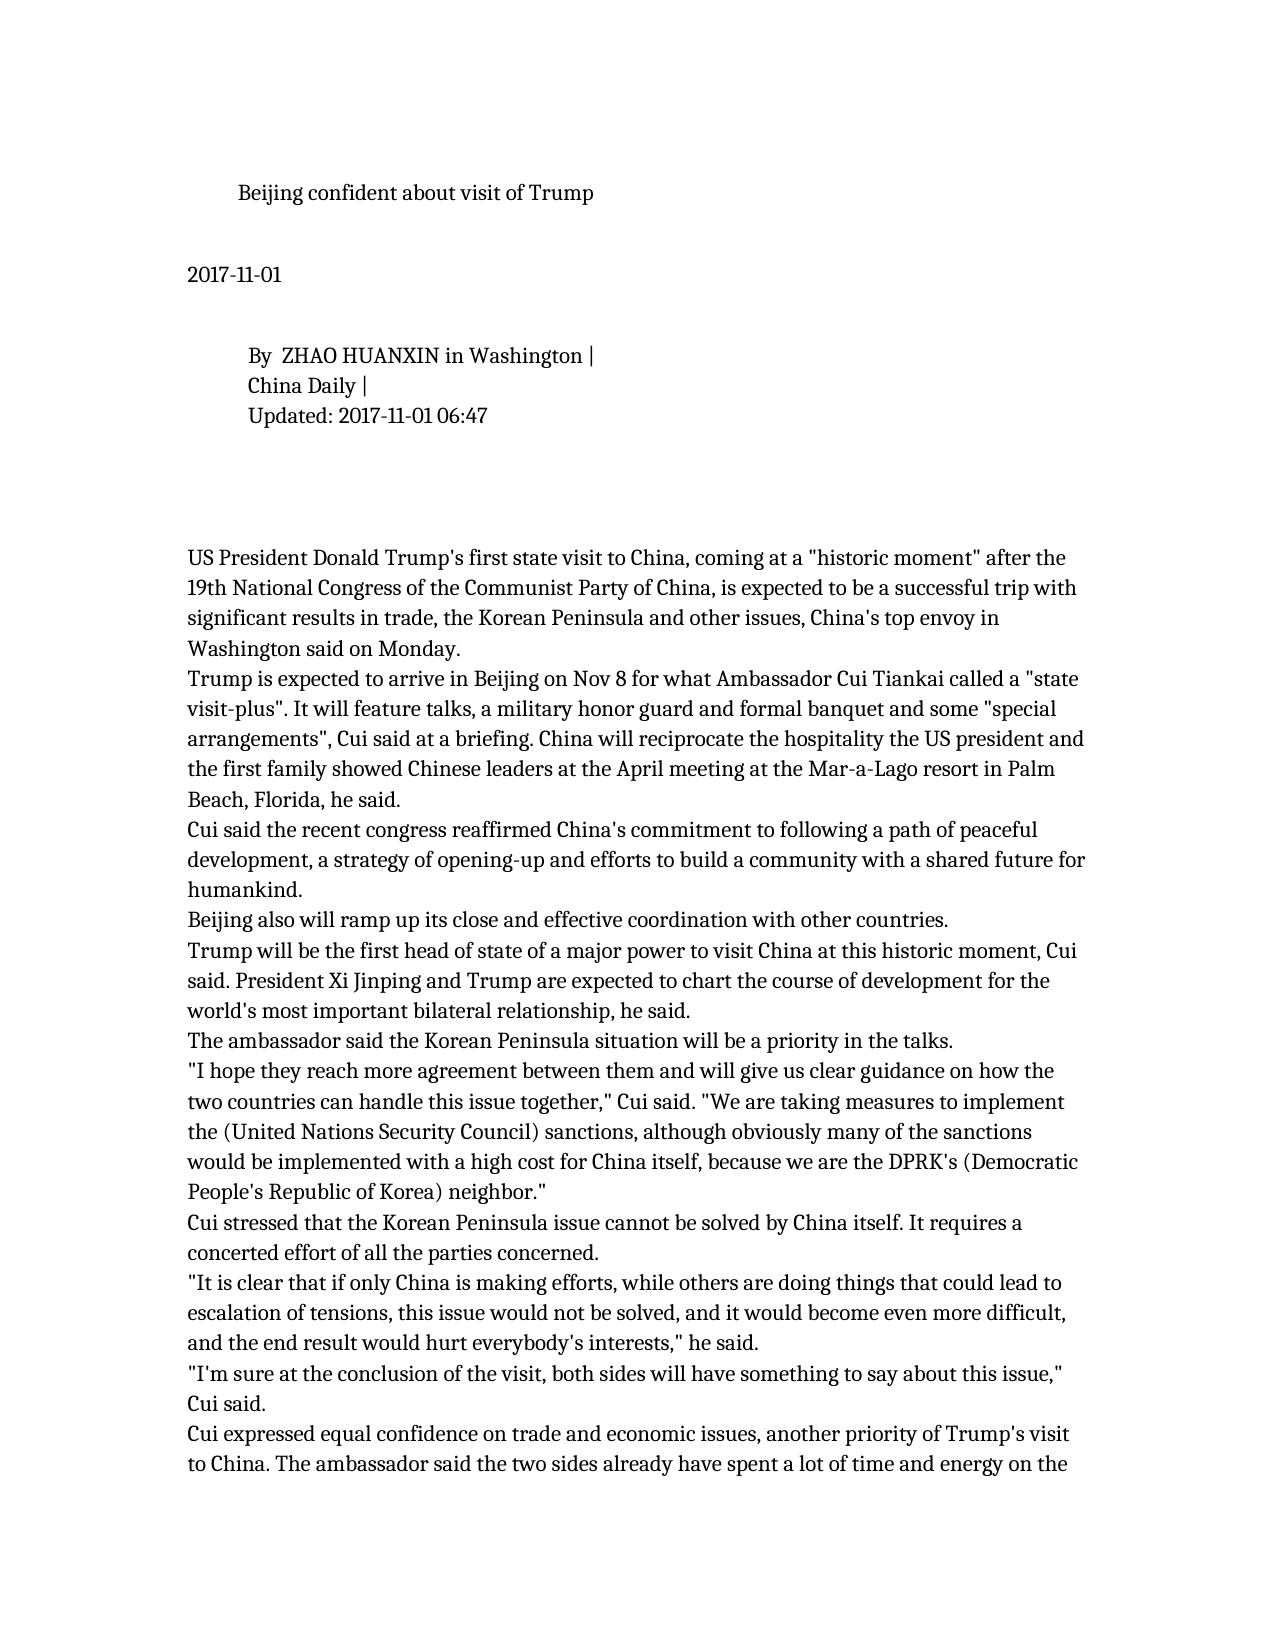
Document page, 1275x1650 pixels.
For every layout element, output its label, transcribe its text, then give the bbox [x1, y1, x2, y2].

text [187, 484, 1087, 1477]
text By ZHAO HUANXIN in Washington | China Daily | Updated: 2017-11-01 06:47 [187, 312, 1087, 460]
text Beijing confident about visit of Trump [187, 150, 1087, 237]
text 2017-11-01 [187, 261, 1087, 288]
